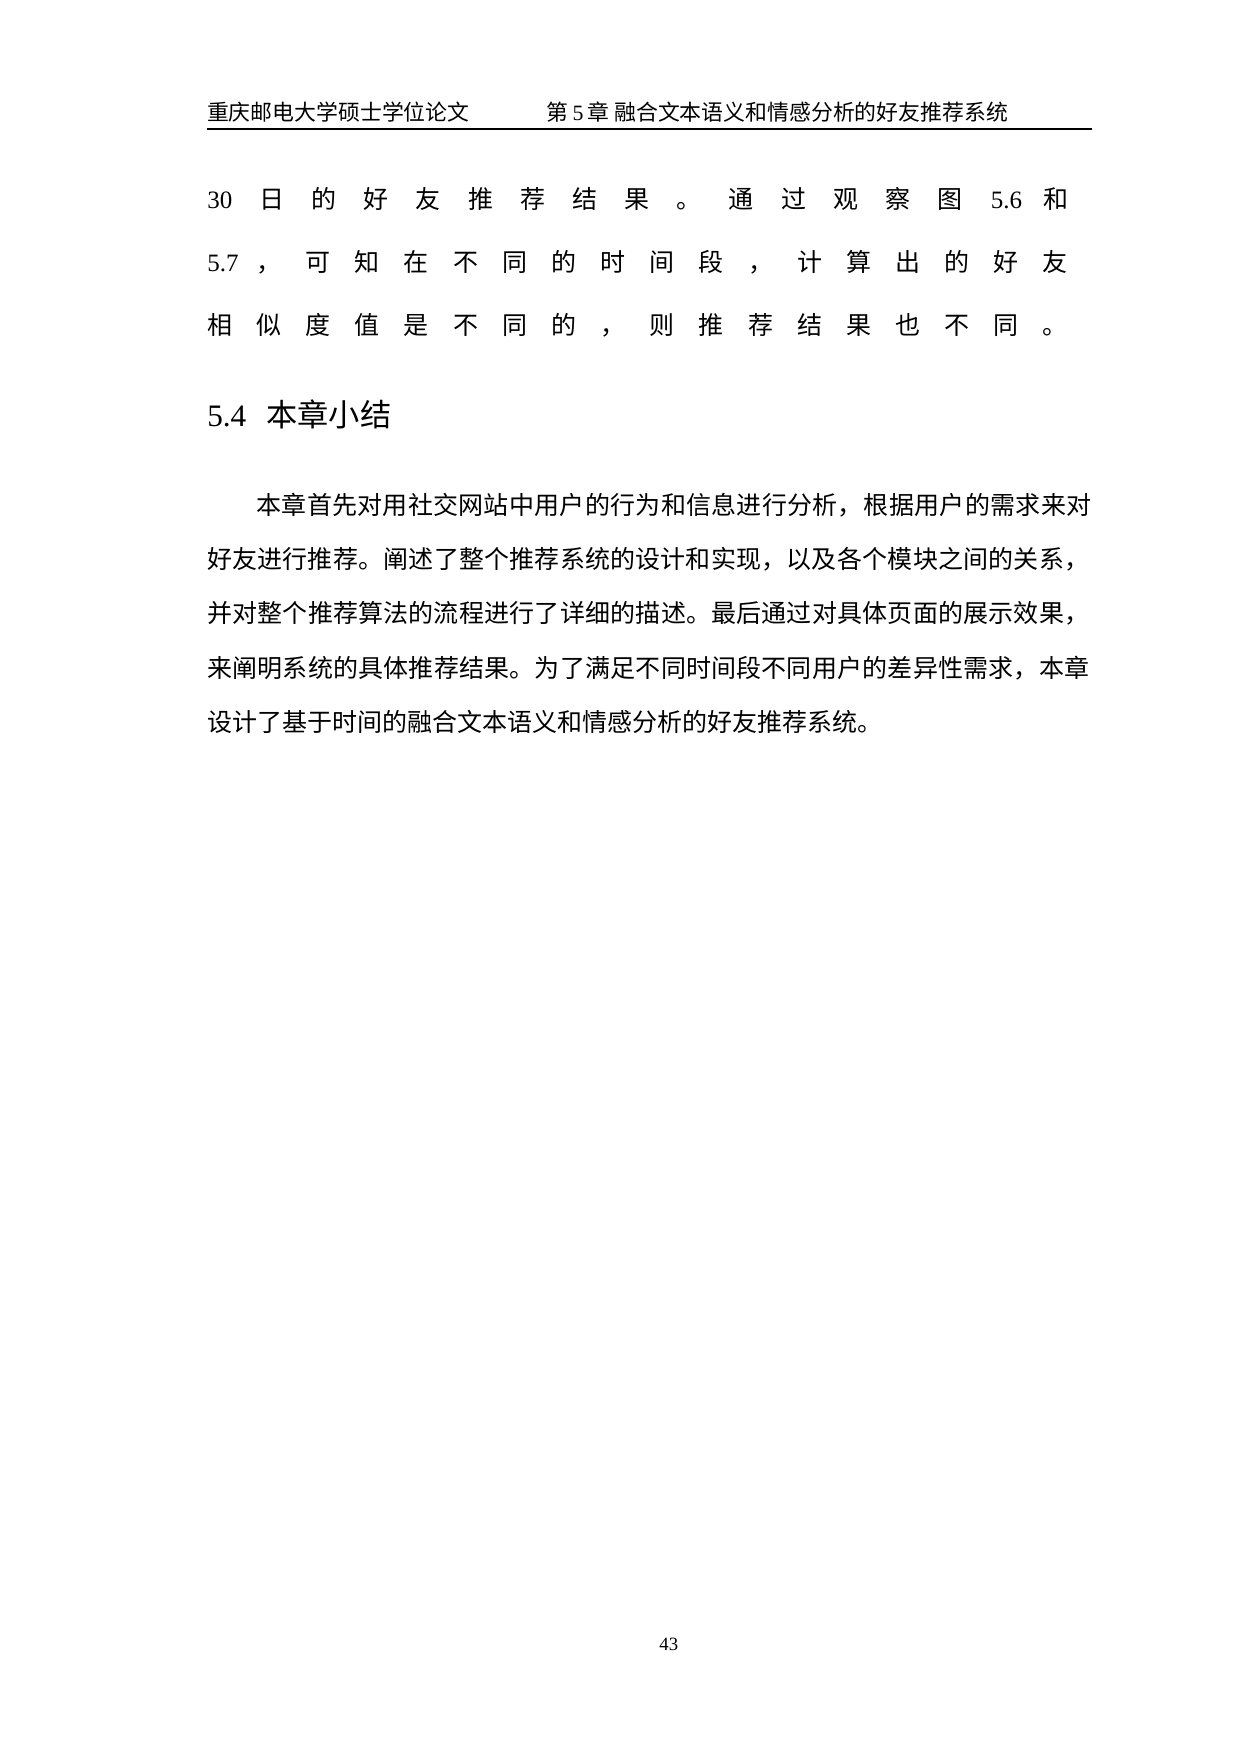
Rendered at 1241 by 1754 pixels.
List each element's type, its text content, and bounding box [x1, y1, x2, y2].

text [207, 177, 1092, 345]
text 本章首先对用社交网站中用户的行为和信息进行分析，根据用户的需求来对好友进行推荐。阐述了整个推荐系统的设计和实现，以及各个模块之间的关系，并对整个推荐算法的流程进行了详细的描述。最后通过对具体页面的展示效果，来阐明系统的具体推荐结果。为了满足不同时间段不同用户的差异性需求，本章设计了基于时间的融合文本语义和情感分析的好友推荐系统。 [207, 485, 1092, 739]
subtitle 本章小结 [207, 390, 1092, 435]
